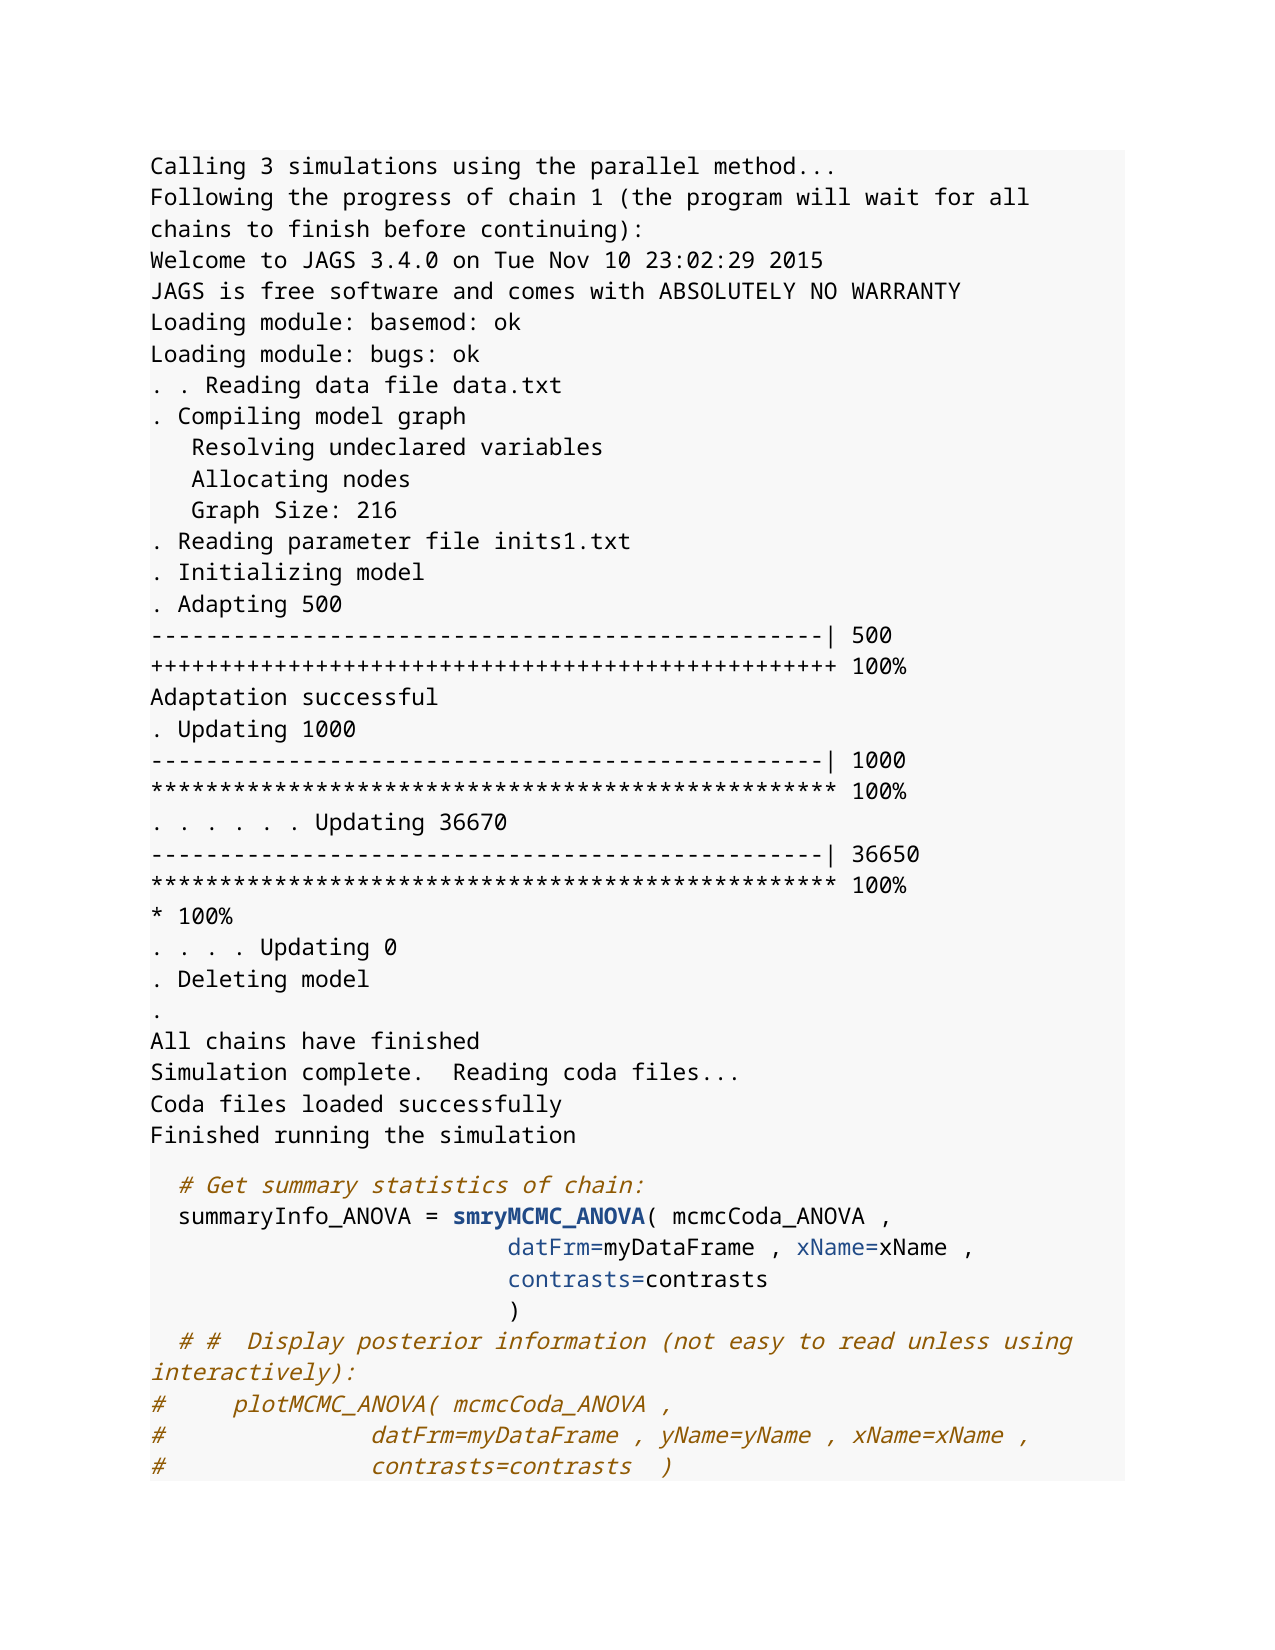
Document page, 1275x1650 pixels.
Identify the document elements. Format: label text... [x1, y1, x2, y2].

text Calling 3 simulations using the parallel method... Following the progress of chain 1 (the program will wait for all chains to finish before continuing): Welcome to JAGS 3.4.0 on Tue Nov 10 23:02:29 2015 JAGS is free software and comes with ABSOLUTELY NO WARRANTY Loading module: basemod: ok Loading module: bugs: ok . . Reading data file data.txt . Compiling model graph Resolving undeclared variables Allocating nodes Graph Size: 216 . Reading parameter file inits1.txt . Initializing model . Adapting 500 -------------------------------------------------| 500 ++++++++++++++++++++++++++++++++++++++++++++++++++ 100% Adaptation successful . Updating 1000 -------------------------------------------------| 1000 ************************************************** 100% . . . . . . Updating 36670 -------------------------------------------------| 36650 ************************************************** 100% * 100% . . . . Updating 0 . Deleting model . All chains have finished Simulation complete. Reading coda files... Coda files loaded successfully Finished running the simulation [150, 150, 1125, 1150]
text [150, 1169, 1125, 1481]
